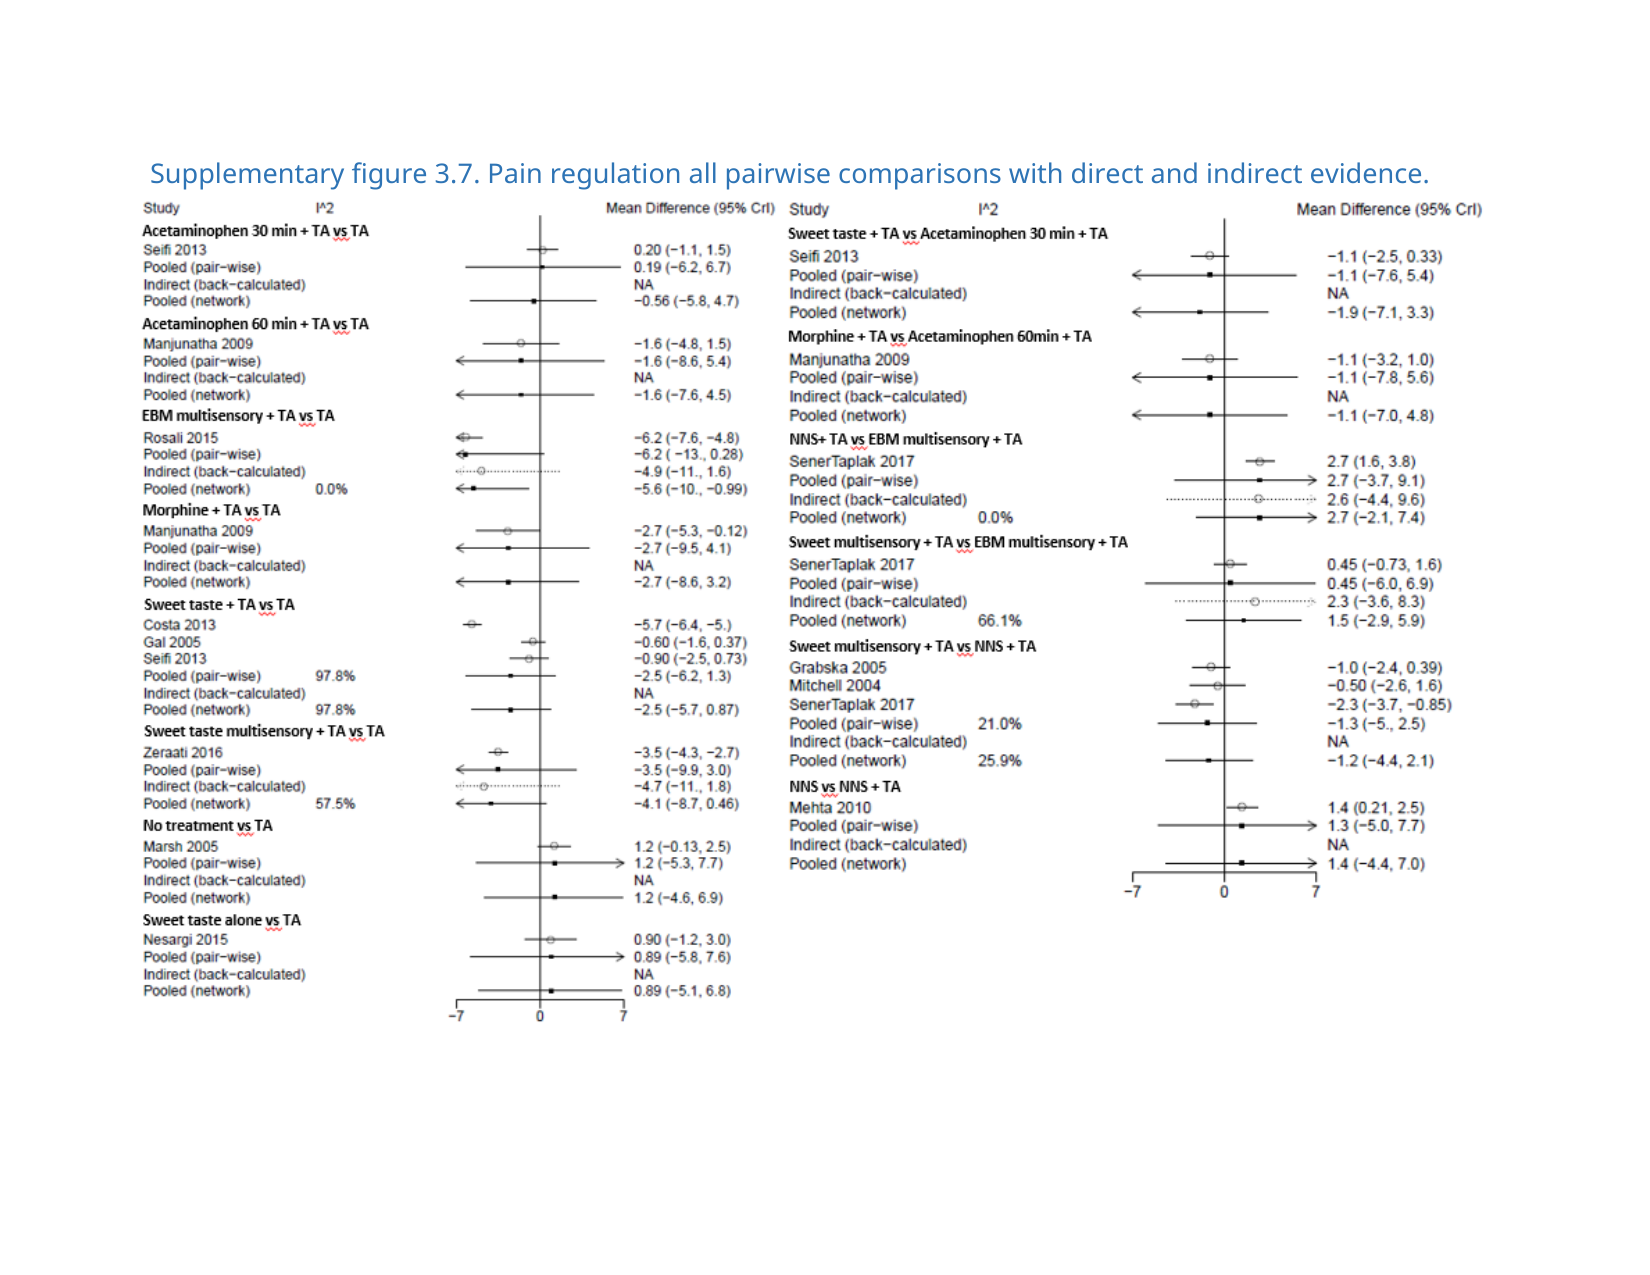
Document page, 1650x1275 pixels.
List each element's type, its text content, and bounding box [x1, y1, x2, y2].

picture [138, 197, 1489, 1027]
